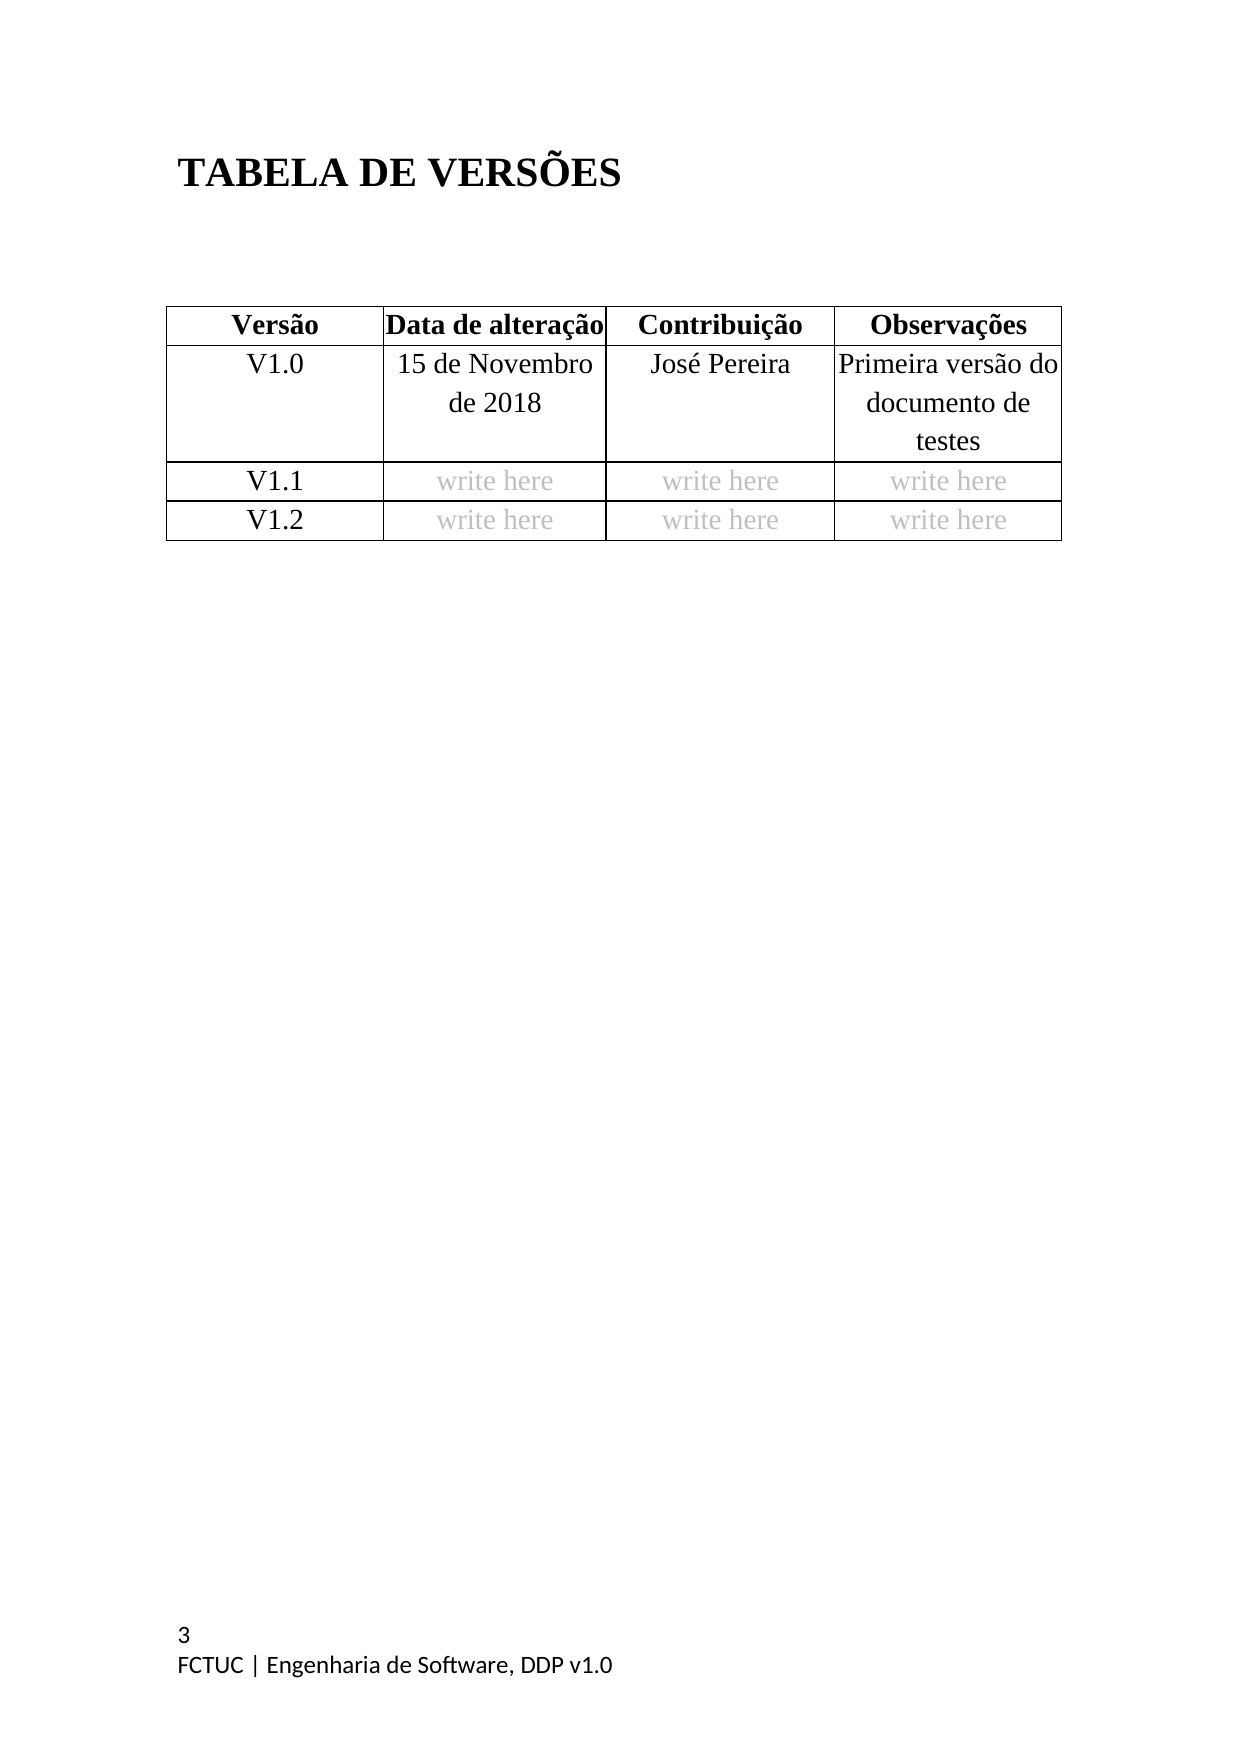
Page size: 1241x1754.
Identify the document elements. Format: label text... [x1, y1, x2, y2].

table_cell write here [835, 463, 1061, 500]
table_cell write here [607, 502, 834, 540]
table_cell write here [384, 502, 605, 540]
table_cell 15 de Novembro de 2018 [384, 346, 605, 461]
table_header Versão [167, 307, 383, 344]
table_cell V1.0 [167, 346, 383, 461]
table_cell write here [384, 463, 605, 500]
table_cell write here [835, 502, 1061, 540]
table_cell V1.2 [167, 502, 383, 540]
table_cell José Pereira [607, 346, 834, 461]
table_header Contribuição [607, 307, 834, 344]
table_header Data de alteração [384, 307, 605, 344]
table_cell write here [607, 463, 834, 500]
text TABELA DE VERSÕES [177, 148, 1063, 196]
table_cell Primeira versão do documento de testes [835, 346, 1061, 461]
table_header Observações [835, 307, 1061, 344]
table_cell V1.1 [167, 463, 383, 500]
